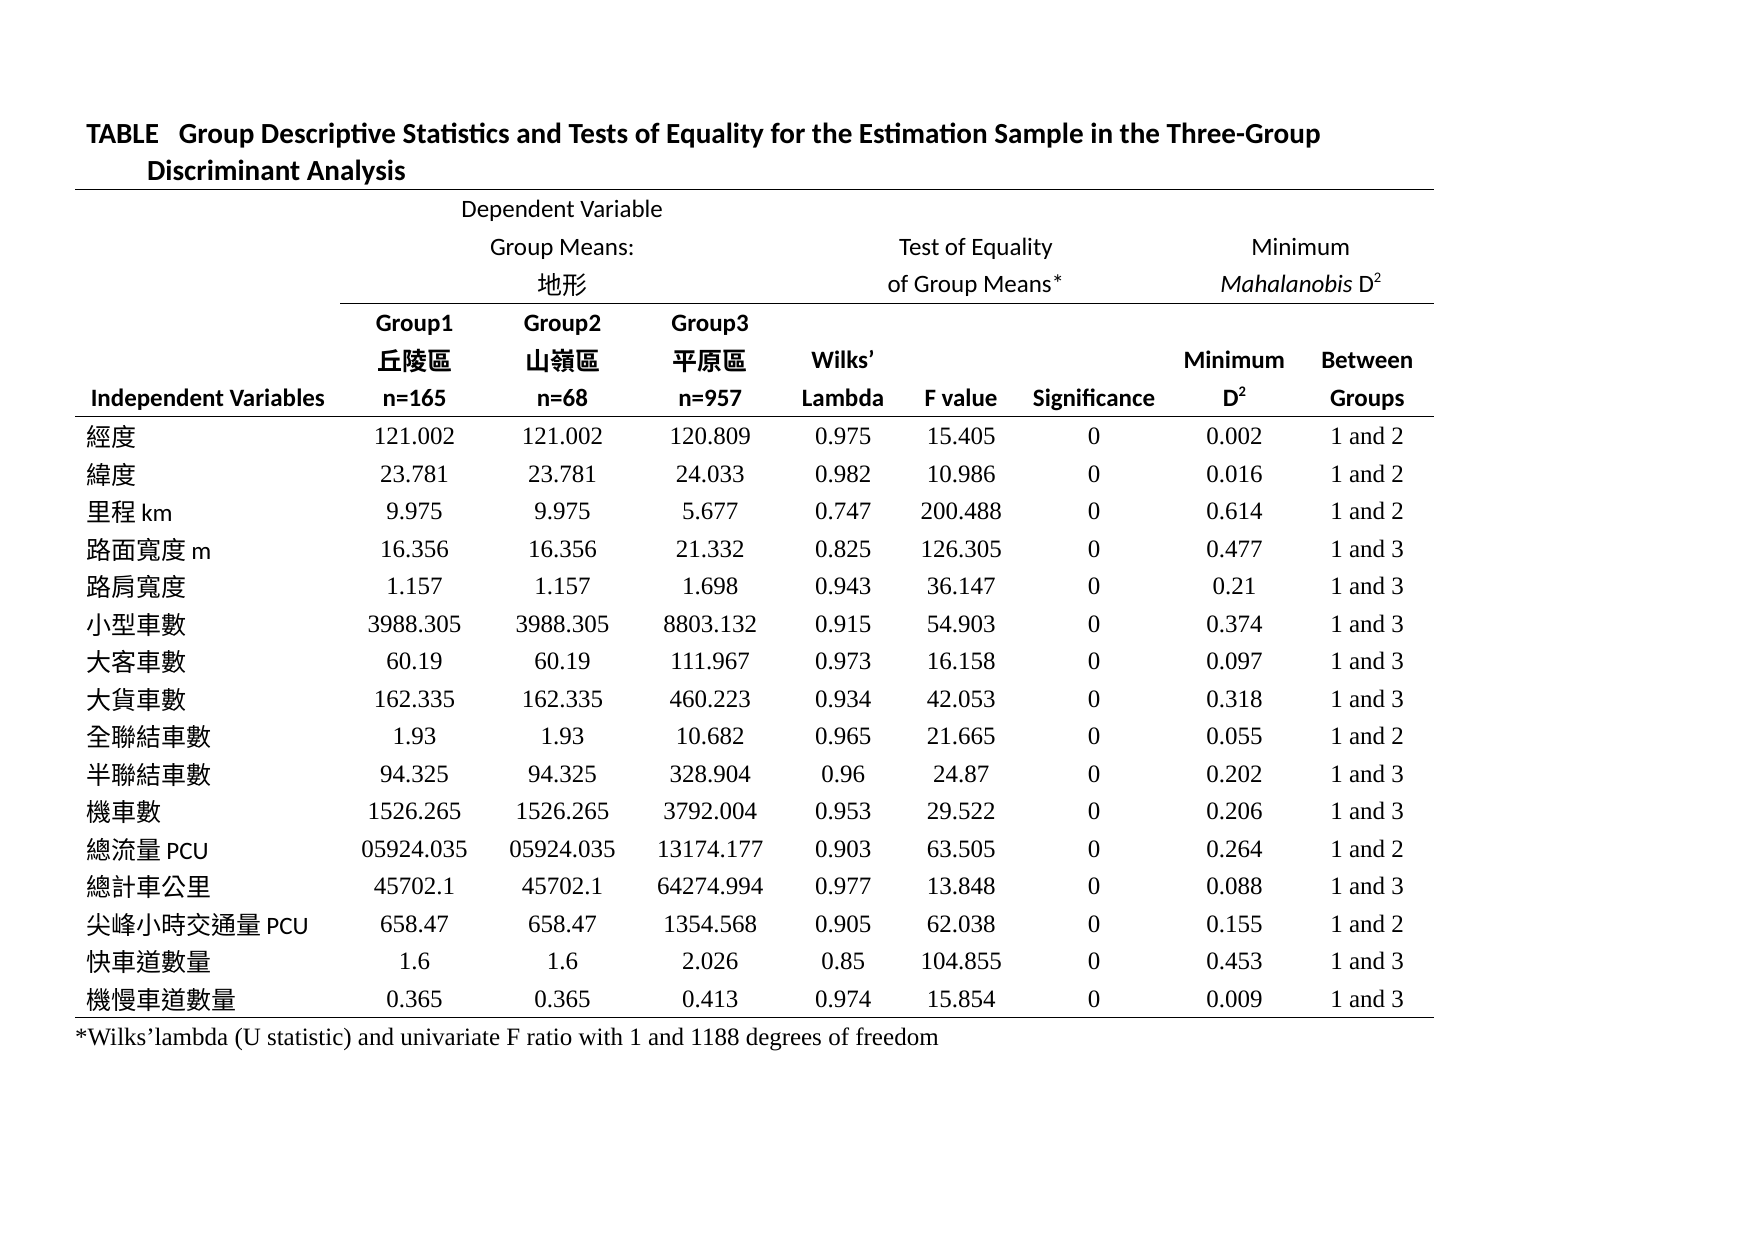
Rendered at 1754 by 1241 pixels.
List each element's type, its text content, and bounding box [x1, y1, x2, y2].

table_cell 3988.305 [488, 605, 636, 642]
table_cell 121.002 [340, 417, 488, 454]
table_cell 緯度 [75, 455, 340, 492]
table_cell 0.002 [1168, 417, 1301, 454]
table_cell 大客車數 [75, 642, 340, 679]
table_cell 0.365 [488, 980, 636, 1017]
table_cell 0.477 [1168, 530, 1301, 567]
table_cell 8803.132 [636, 605, 784, 642]
table_cell 16.356 [488, 530, 636, 567]
table_cell 162.335 [488, 680, 636, 717]
table_cell 0.96 [784, 755, 902, 792]
table_cell 0 [1020, 755, 1168, 792]
table_cell 45702.1 [340, 867, 488, 904]
table_cell 1 and 3 [1301, 942, 1433, 979]
table_cell 1.698 [636, 567, 784, 604]
table_cell 1 and 3 [1301, 755, 1433, 792]
table_cell 1 and 2 [1301, 717, 1433, 754]
table_cell Independent Variables [75, 190, 340, 416]
table_cell 機慢車道數量 [75, 980, 340, 1017]
table_cell 0.975 [784, 417, 902, 454]
table_cell 1.157 [340, 567, 488, 604]
table_cell 0 [1020, 905, 1168, 942]
table_cell 0 [1020, 717, 1168, 754]
table_cell 0.413 [636, 980, 784, 1017]
table_cell 路面寬度m [75, 530, 340, 567]
table_cell 0 [1020, 492, 1168, 529]
table_cell 9.975 [340, 492, 488, 529]
table_cell 0.009 [1168, 980, 1301, 1017]
table_cell 1 and 2 [1301, 417, 1433, 454]
table_cell 0.318 [1168, 680, 1301, 717]
table_cell 0 [1020, 455, 1168, 492]
table_cell 21.665 [902, 717, 1020, 754]
table_cell 1 and 2 [1301, 455, 1433, 492]
table_cell 29.522 [902, 792, 1020, 829]
table_cell Group3 平原區 n=957 [636, 304, 784, 416]
table_cell 94.325 [340, 755, 488, 792]
table_cell 126.305 [902, 530, 1020, 567]
table_cell 0.155 [1168, 905, 1301, 942]
table_cell 1 and 3 [1301, 530, 1433, 567]
table_cell 1 and 3 [1301, 867, 1433, 904]
table_cell 總流量PCU [75, 830, 340, 867]
table_cell Between Groups [1301, 304, 1433, 416]
table_cell 64274.994 [636, 867, 784, 904]
table_cell 328.904 [636, 755, 784, 792]
table_cell 45702.1 [488, 867, 636, 904]
table_cell 0.965 [784, 717, 902, 754]
table_cell 0.915 [784, 605, 902, 642]
table_cell 0 [1020, 642, 1168, 679]
table_cell 24.87 [902, 755, 1020, 792]
table_cell 3988.305 [340, 605, 488, 642]
table_cell 1 and 3 [1301, 605, 1433, 642]
table_cell 0.21 [1168, 567, 1301, 604]
table_cell 05924.035 [340, 830, 488, 867]
table_cell 小型車數 [75, 605, 340, 642]
table_cell 121.002 [488, 417, 636, 454]
table_cell F value [902, 304, 1020, 416]
table_cell 0.934 [784, 680, 902, 717]
table_cell 快車道數量 [75, 942, 340, 979]
table_cell Dependent Variable Group Means: 地形 [340, 190, 784, 302]
table_cell 36.147 [902, 567, 1020, 604]
table_cell 0.982 [784, 455, 902, 492]
table_cell 0.202 [1168, 755, 1301, 792]
table_cell 200.488 [902, 492, 1020, 529]
table_cell 23.781 [340, 455, 488, 492]
table_cell 10.986 [902, 455, 1020, 492]
table_cell 658.47 [340, 905, 488, 942]
table_cell 0.943 [784, 567, 902, 604]
table_cell 460.223 [636, 680, 784, 717]
table_cell 0.903 [784, 830, 902, 867]
table_cell 0 [1020, 605, 1168, 642]
table_cell 1 and 3 [1301, 567, 1433, 604]
table_cell 0.977 [784, 867, 902, 904]
table_cell 60.19 [488, 642, 636, 679]
table_cell 里程km [75, 492, 340, 529]
table_cell 0.365 [340, 980, 488, 1017]
table_cell 全聯結車數 [75, 717, 340, 754]
table_cell 54.903 [902, 605, 1020, 642]
table_cell 0.097 [1168, 642, 1301, 679]
table_cell 120.809 [636, 417, 784, 454]
table_cell 63.505 [902, 830, 1020, 867]
table_cell Minimum D2 [1168, 304, 1301, 416]
table_cell 5.677 [636, 492, 784, 529]
table_cell 1.157 [488, 567, 636, 604]
table_cell 1.93 [488, 717, 636, 754]
table_cell 0.747 [784, 492, 902, 529]
table_cell 1526.265 [488, 792, 636, 829]
table_cell 0 [1020, 530, 1168, 567]
table_cell 0.953 [784, 792, 902, 829]
table_cell 05924.035 [488, 830, 636, 867]
table_cell 94.325 [488, 755, 636, 792]
table_cell Significance [1020, 304, 1168, 416]
table_cell 104.855 [902, 942, 1020, 979]
table_cell 0.055 [1168, 717, 1301, 754]
table_cell 1 and 2 [1301, 905, 1433, 942]
table_cell 15.854 [902, 980, 1020, 1017]
table_cell Wilks’ Lambda [784, 304, 902, 416]
table_cell 16.158 [902, 642, 1020, 679]
table_cell 尖峰小時交通量PCU [75, 905, 340, 942]
table_cell 經度 [75, 417, 340, 454]
table_cell 路肩寬度 [75, 567, 340, 604]
table_cell 1.93 [340, 717, 488, 754]
table_cell 半聯結車數 [75, 755, 340, 792]
text *Wilks’lambda (U statistic) and univariate F ratio with 1 and 1188 degrees of freedom [75, 1018, 1679, 1056]
table_cell 1354.568 [636, 905, 784, 942]
table_cell Minimum Mahalanobis D2 [1168, 190, 1433, 302]
table_cell 0.374 [1168, 605, 1301, 642]
table_cell 0.016 [1168, 455, 1301, 492]
table_cell 10.682 [636, 717, 784, 754]
table_cell 0 [1020, 980, 1168, 1017]
table_cell 62.038 [902, 905, 1020, 942]
table_cell 0.088 [1168, 867, 1301, 904]
table_cell 0.614 [1168, 492, 1301, 529]
table_cell 0 [1020, 567, 1168, 604]
table_cell 0 [1020, 942, 1168, 979]
table_cell 1.6 [340, 942, 488, 979]
table_cell 3792.004 [636, 792, 784, 829]
table_cell 0.974 [784, 980, 902, 1017]
table_cell 大貨車數 [75, 680, 340, 717]
table_cell 1526.265 [340, 792, 488, 829]
table_cell 0.905 [784, 905, 902, 942]
table_cell 16.356 [340, 530, 488, 567]
table_cell 658.47 [488, 905, 636, 942]
table_cell 0.453 [1168, 942, 1301, 979]
table_cell 0.85 [784, 942, 902, 979]
table_cell 1 and 3 [1301, 792, 1433, 829]
table_cell Group1 丘陵區 n=165 [340, 304, 488, 416]
table_cell 0 [1020, 830, 1168, 867]
table_cell 24.033 [636, 455, 784, 492]
table_cell 1 and 3 [1301, 680, 1433, 717]
table_cell Group2 山嶺區 n=68 [488, 304, 636, 416]
table_cell 0 [1020, 792, 1168, 829]
table_cell 13.848 [902, 867, 1020, 904]
table_cell 162.335 [340, 680, 488, 717]
table_cell 21.332 [636, 530, 784, 567]
table_cell 0.264 [1168, 830, 1301, 867]
table_header TABLE Group Descriptive Statistics and Tests of Equality for the Estimation Sample in the Three-Group .Discriminant Analysis [75, 114, 1433, 189]
table_cell 60.19 [340, 642, 488, 679]
table_cell 13174.177 [636, 830, 784, 867]
table_cell 0.973 [784, 642, 902, 679]
table_cell 23.781 [488, 455, 636, 492]
table_cell 9.975 [488, 492, 636, 529]
table_cell 0 [1020, 867, 1168, 904]
table_cell 0 [1020, 417, 1168, 454]
table_cell 111.967 [636, 642, 784, 679]
table_cell 1.6 [488, 942, 636, 979]
table_cell 1 and 2 [1301, 830, 1433, 867]
table_cell 1 and 2 [1301, 492, 1433, 529]
table_cell 機車數 [75, 792, 340, 829]
table_cell 0.206 [1168, 792, 1301, 829]
table_cell 1 and 3 [1301, 642, 1433, 679]
table_cell 42.053 [902, 680, 1020, 717]
table_cell Test of Equality of Group Means* [784, 190, 1168, 302]
table_cell 1 and 3 [1301, 980, 1433, 1017]
table_cell 2.026 [636, 942, 784, 979]
table_cell 0 [1020, 680, 1168, 717]
table_cell 總計車公里 [75, 867, 340, 904]
table_cell 0.825 [784, 530, 902, 567]
table_cell 15.405 [902, 417, 1020, 454]
